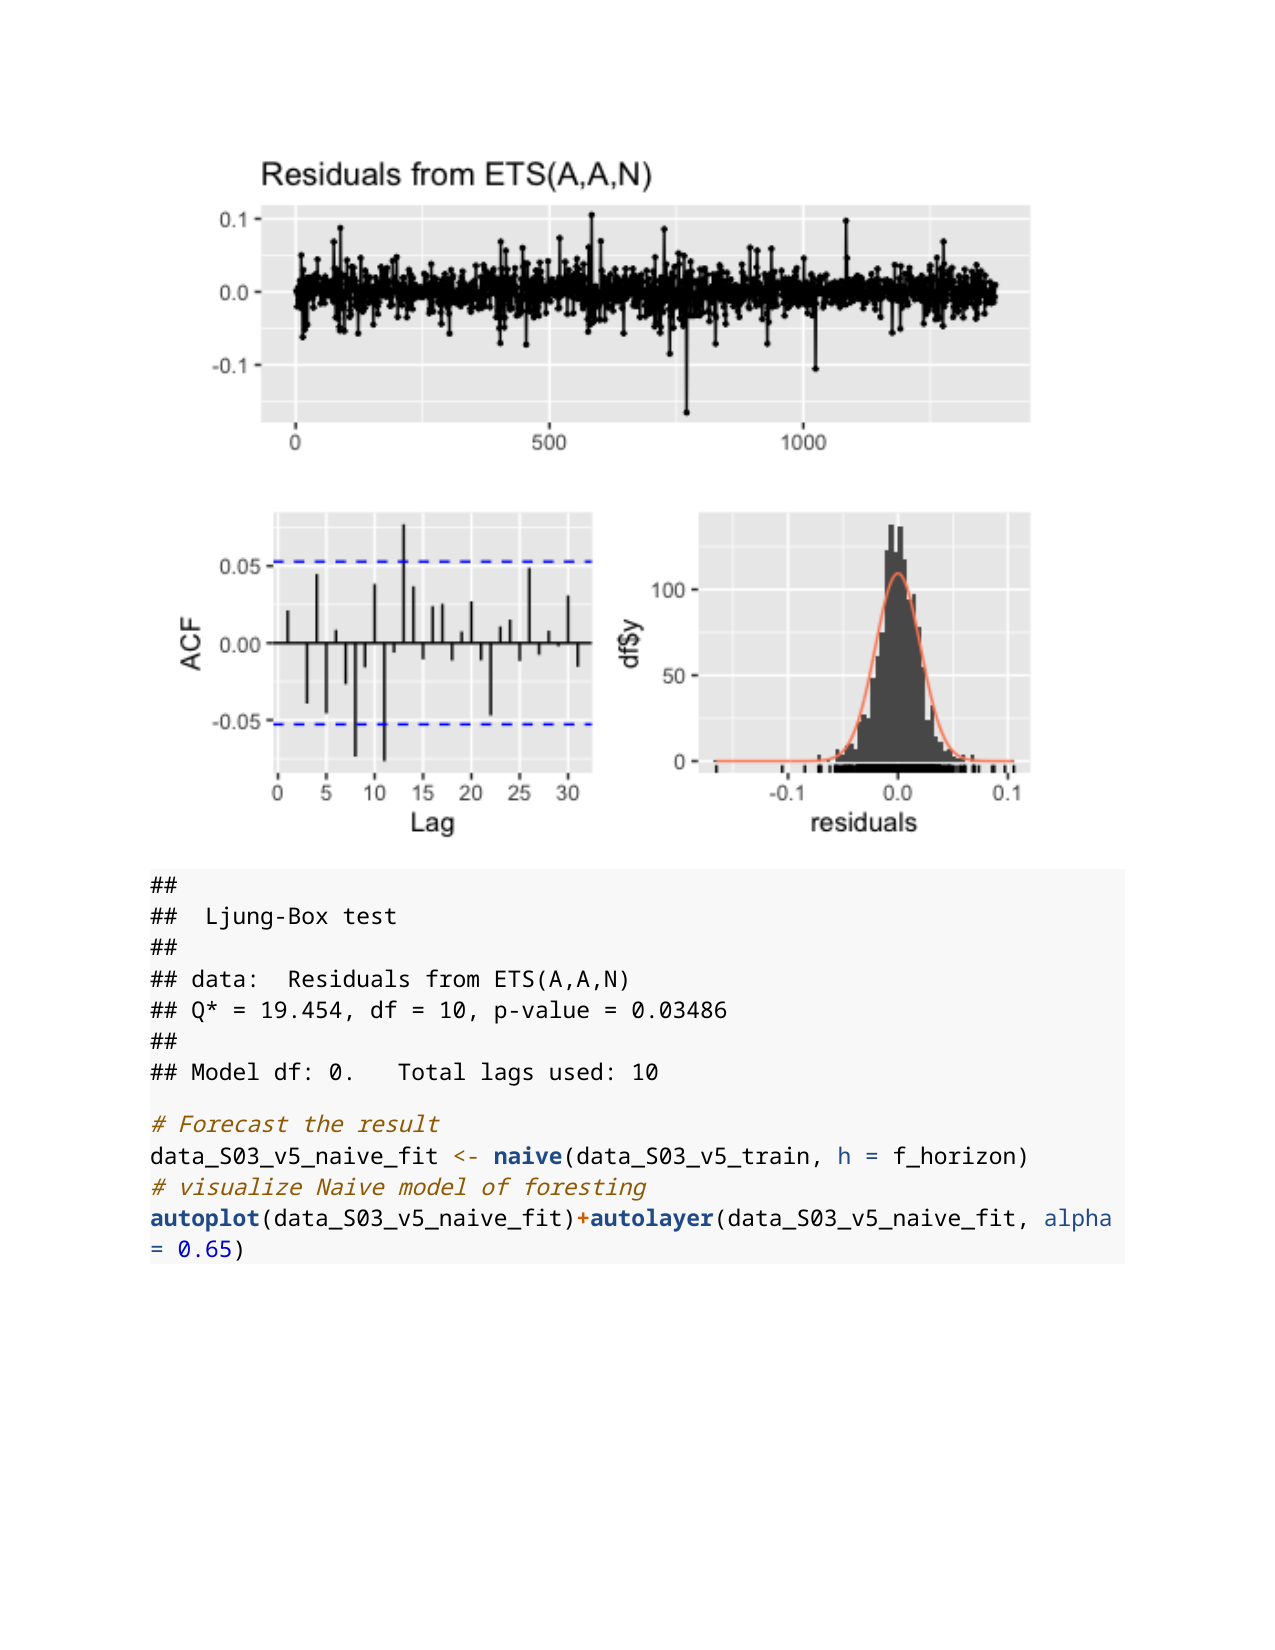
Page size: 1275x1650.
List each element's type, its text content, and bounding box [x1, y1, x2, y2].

picture [168, 150, 1044, 850]
text # Forecast the result data_S03_v5_naive_fit <- naive(data_S03_v5_train, h = f_horizon) # visualize Naive model of foresting autoplot(data_S03_v5_naive_fit)+autolayer(data_S03_v5_naive_fit, alpha = 0.65) [150, 1108, 1125, 1264]
text ## ## Ljung-Box test ## ## data: Residuals from ETS(A,A,N) ## Q* = 19.454, df = 10, p-value = 0.03486 ## ## Model df: 0. Total lags used: 10 [150, 869, 1125, 1087]
